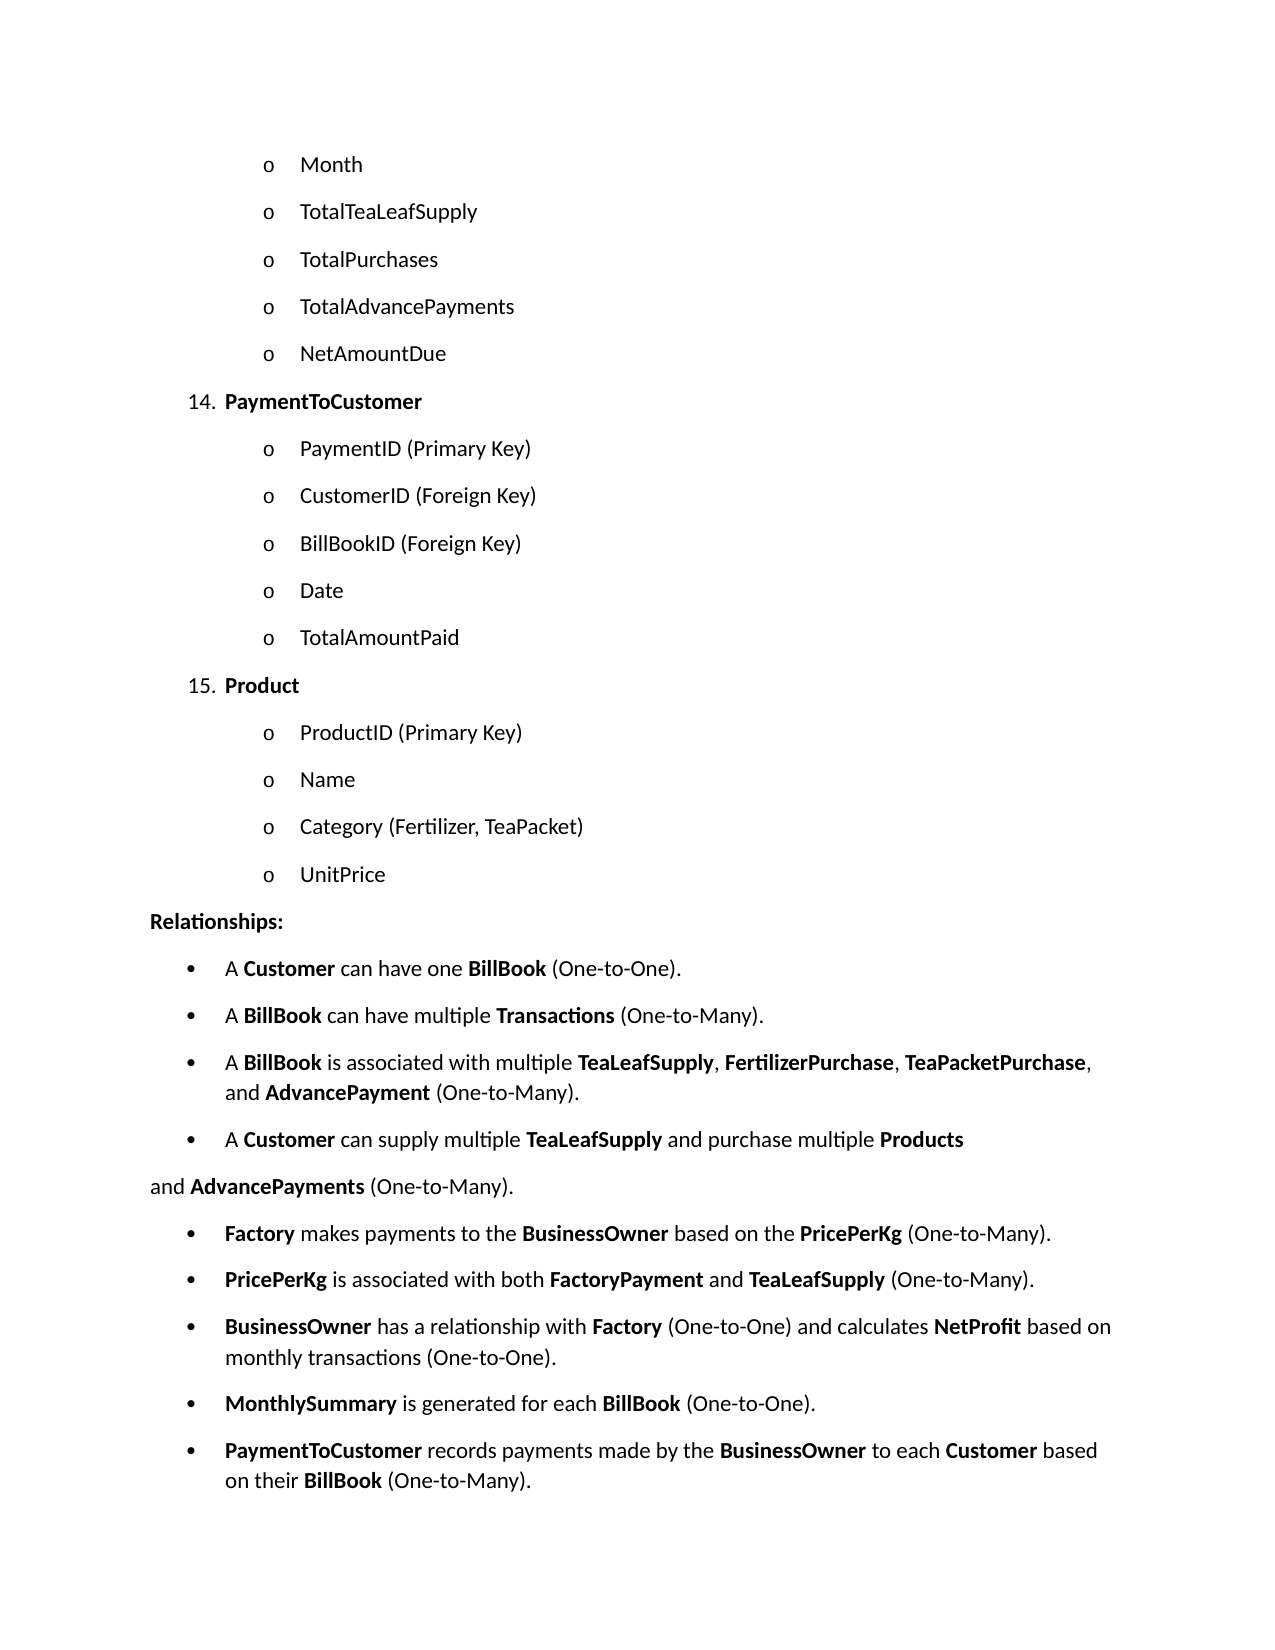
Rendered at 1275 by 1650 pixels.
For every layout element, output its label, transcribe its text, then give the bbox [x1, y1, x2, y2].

list Name [262, 765, 1125, 794]
list PricePerKg is associated with both FactoryPayment and TeaLeafSupply (One-to-Many). [187, 1266, 1125, 1294]
list ProductID (Primary Key) [262, 718, 1125, 746]
list CustomerID (Foreign Key) [262, 481, 1125, 510]
list Category (Fertilizer, TeaPacket) [262, 812, 1125, 841]
list TotalAdvancePayments [262, 292, 1125, 321]
list TotalAmountPaid [262, 623, 1125, 652]
list MonthlySummary is generated for each BillBook (One-to-One). [187, 1389, 1125, 1418]
list TotalTeaLeafSupply [262, 197, 1125, 226]
list BillBookID (Foreign Key) [262, 529, 1125, 557]
list TotalPurchases [262, 245, 1125, 273]
list PaymentToCustomer [187, 387, 1125, 415]
list PaymentID (Primary Key) [262, 434, 1125, 462]
list Date [262, 576, 1125, 604]
text Relationships: [150, 907, 1125, 935]
list Factory makes payments to the BusinessOwner based on the PricePerKg (One-to-Many). [187, 1219, 1125, 1247]
list A Customer can supply multiple TeaLeafSupply and purchase multiple Products [187, 1125, 1125, 1153]
list PaymentToCustomer records payments made by the BusinessOwner to each Customer based on their BillBook (One-to-Many). [187, 1436, 1125, 1495]
list UnitPrice [262, 860, 1125, 888]
list A BillBook is associated with multiple TeaLeafSupply, FertilizerPurchase, TeaPacketPurchase, and AdvancePayment (One-to-Many). [187, 1048, 1125, 1106]
list A BillBook can have multiple Transactions (One-to-Many). [187, 1001, 1125, 1029]
list NetAmountDue [262, 339, 1125, 368]
list A Customer can have one BillBook (One-to-One). [187, 954, 1125, 982]
list BusinessOwner has a relationship with Factory (One-to-One) and calculates NetProfit based on monthly transactions (One-to-One). [187, 1312, 1125, 1371]
text and AdvancePayments (One-to-Many). [150, 1172, 1125, 1200]
list Month [262, 150, 1125, 178]
list Product [187, 671, 1125, 699]
